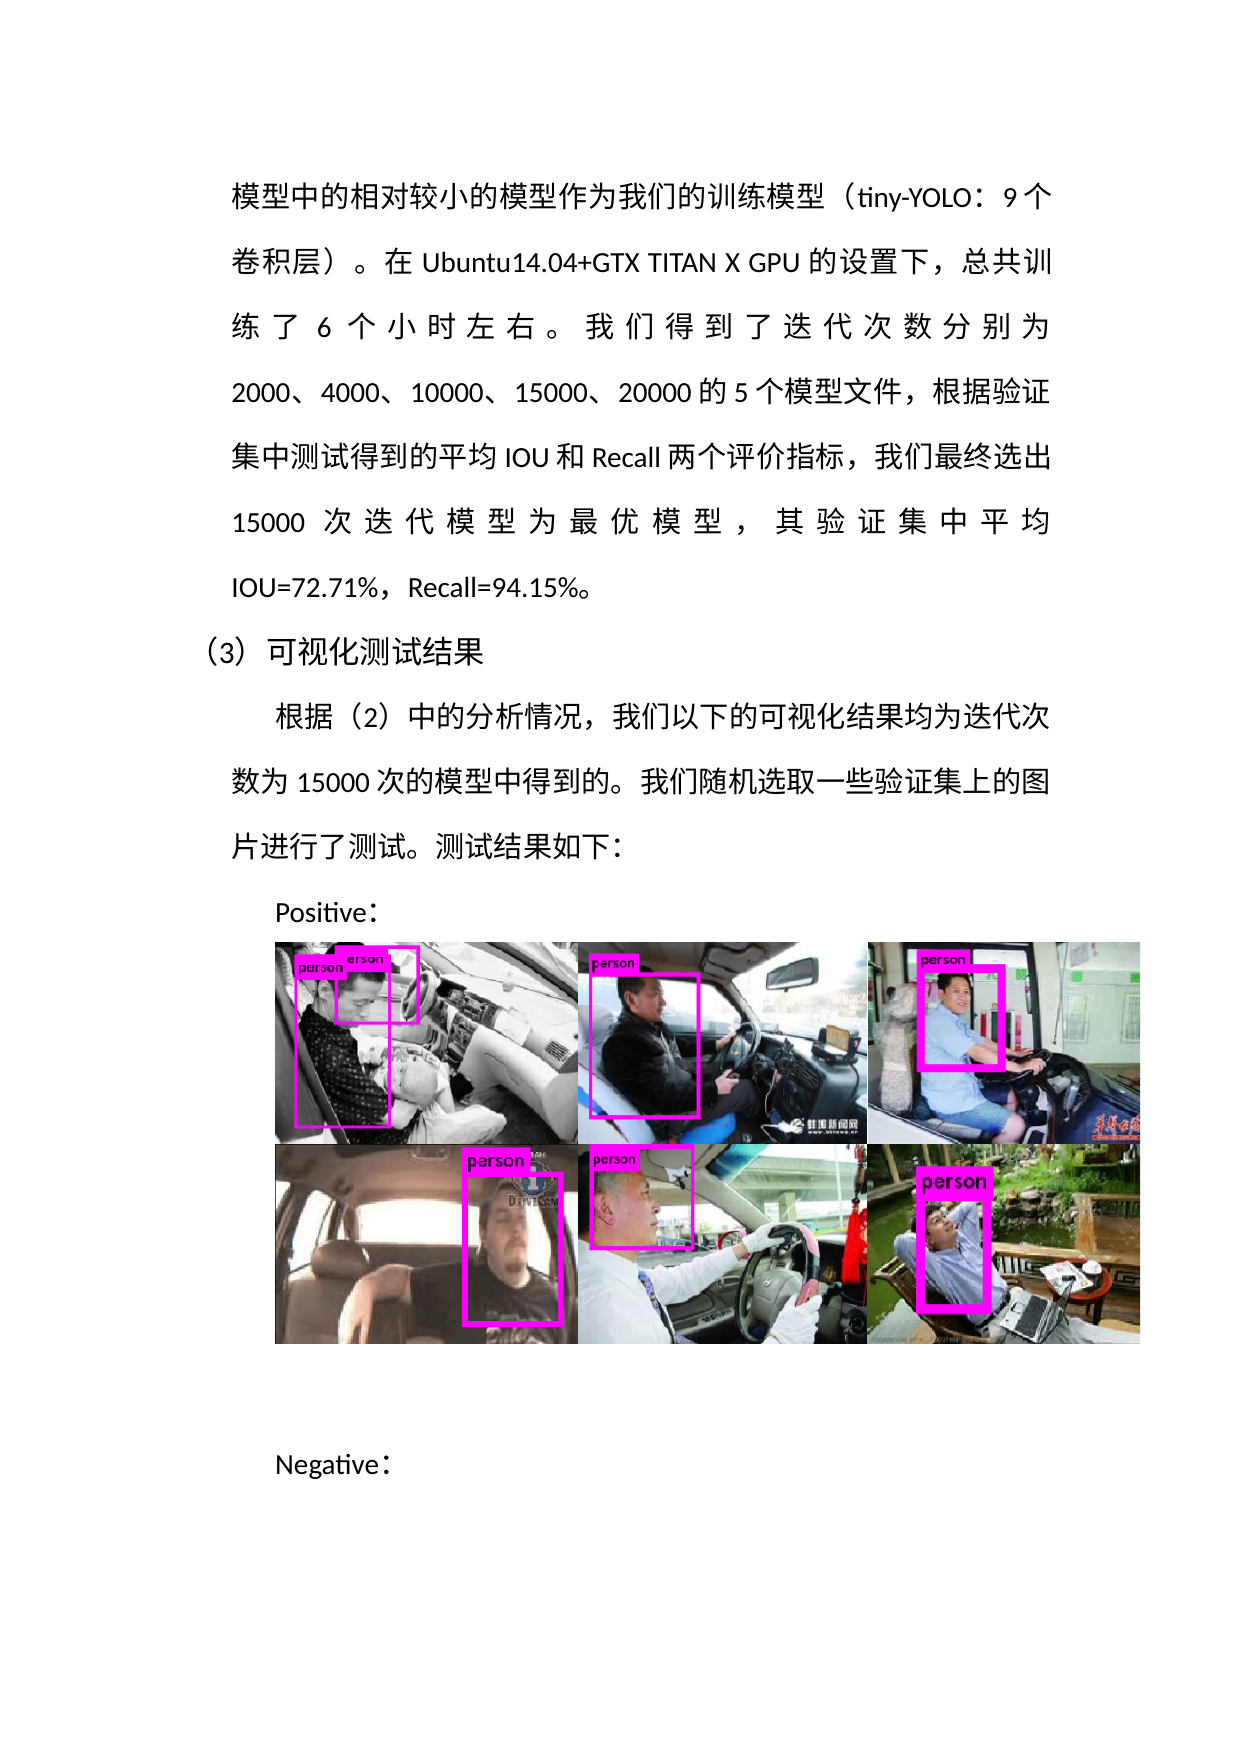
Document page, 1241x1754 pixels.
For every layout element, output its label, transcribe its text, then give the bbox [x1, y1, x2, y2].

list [231, 162, 1053, 617]
list 根据（2）中的分析情况，我们以下的可视化结果均为迭代次数为15000次的模型中得到的。我们随机选取一些验证集上的图片进行了测试。测试结果如下： [231, 682, 1053, 877]
list Positive： [231, 877, 1053, 942]
list Negative： [231, 1429, 1053, 1494]
text （3）可视化测试结果 [187, 617, 1053, 682]
picture [275, 942, 1141, 1344]
